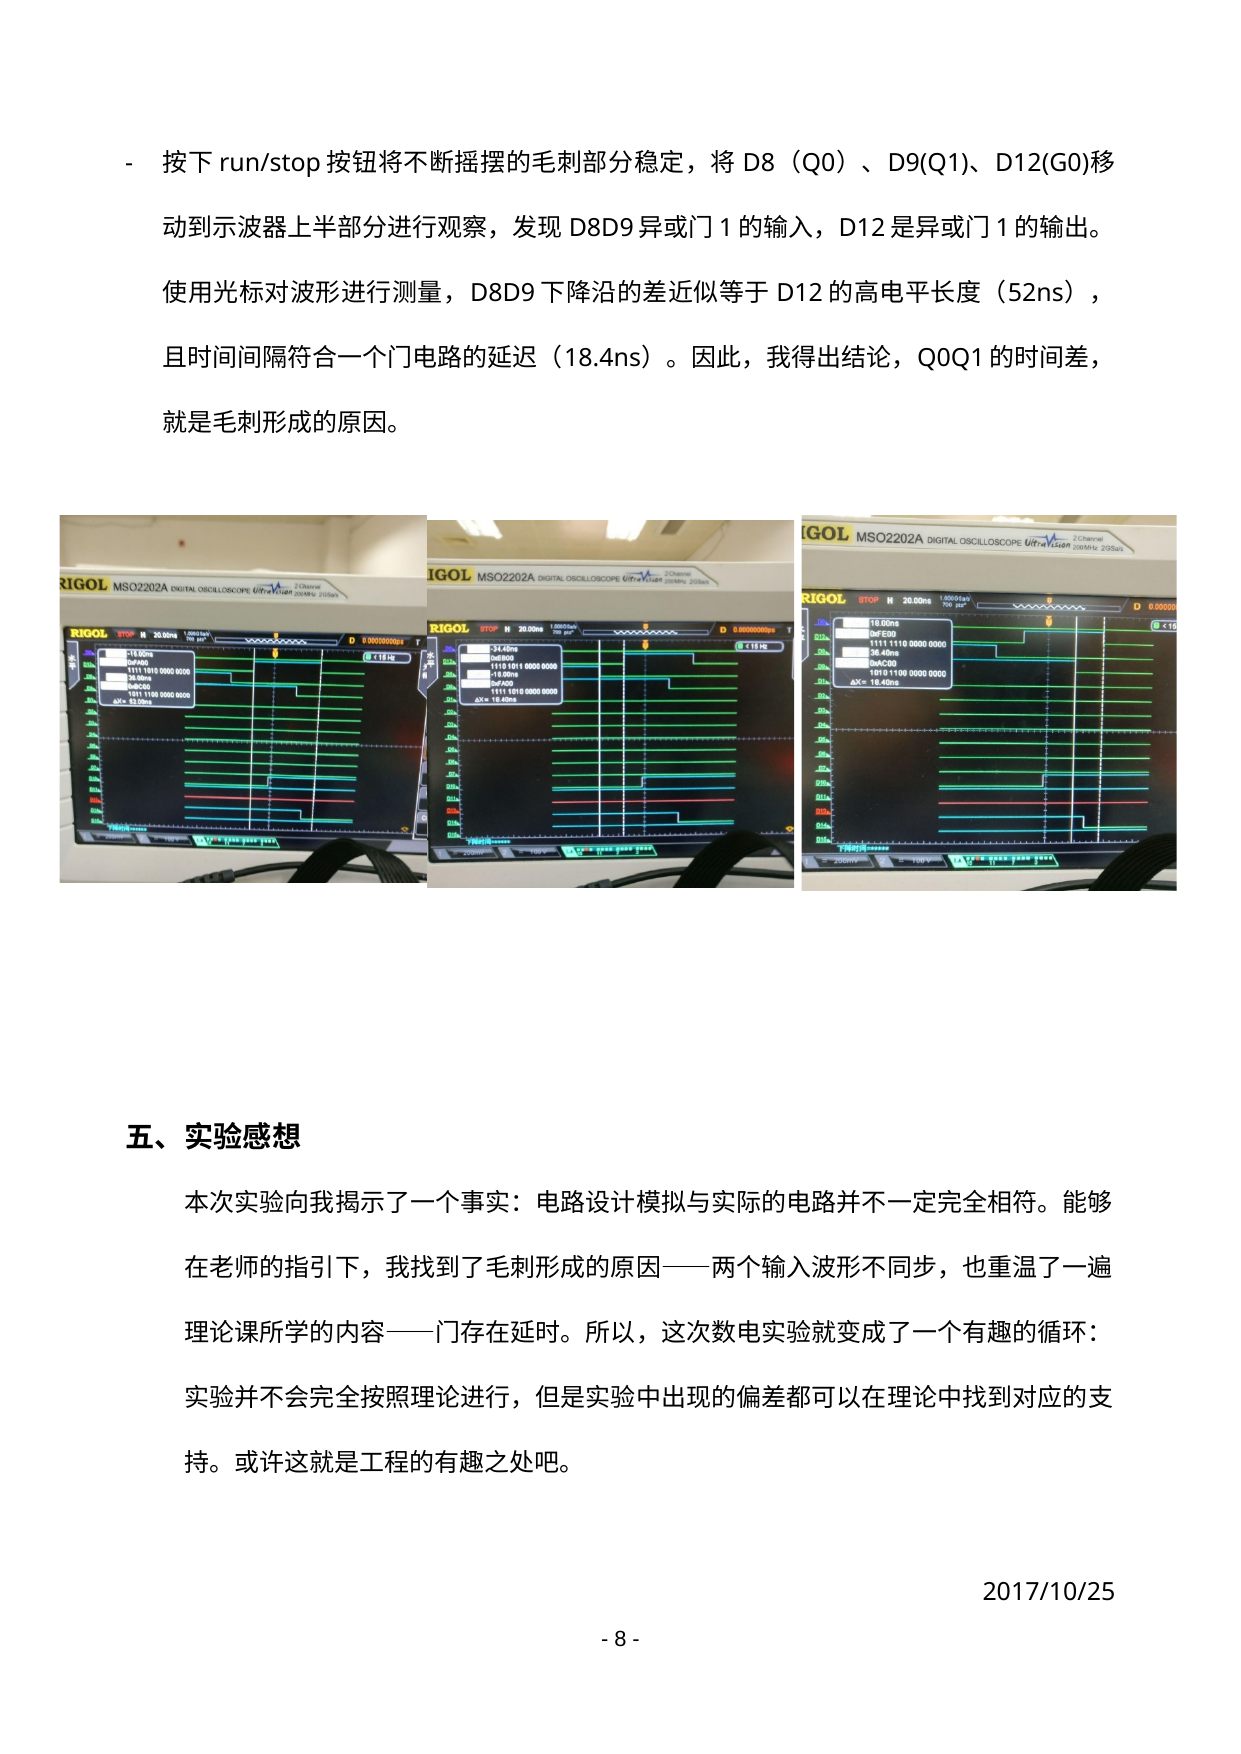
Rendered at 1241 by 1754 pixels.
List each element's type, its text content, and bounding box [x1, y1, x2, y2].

picture [801, 515, 1177, 891]
picture [59, 515, 795, 888]
list 2017/10/25 [184, 1558, 1115, 1623]
list 按下run/stop按钮将不断摇摆的毛刺部分稳定，将D8（Q0）、D9(Q1)、D12(G0)移动到示波器上半部分进行观察，发现D8D9异或门1的输入，D12是异或门1的输出。使用光标对波形进行测量，D8D9下降沿的差近似等于D12的高电平长度（52ns），且时间间隔符合一个门电路的延迟（18.4ns）。因此，我得出结论，Q0Q1的时间差，就是毛刺形成的原因。 [125, 128, 1115, 453]
list 本次实验向我揭示了一个事实：电路设计模拟与实际的电路并不一定完全相符。能够在老师的指引下，我找到了毛刺形成的原因——两个输入波形不同步，也重温了一遍理论课所学的内容——门存在延时。所以，这次数电实验就变成了一个有趣的循环：实验并不会完全按照理论进行，但是实验中出现的偏差都可以在理论中找到对应的支持。或许这就是工程的有趣之处吧。 [184, 1168, 1115, 1493]
list 实验感想 [125, 1103, 1115, 1168]
